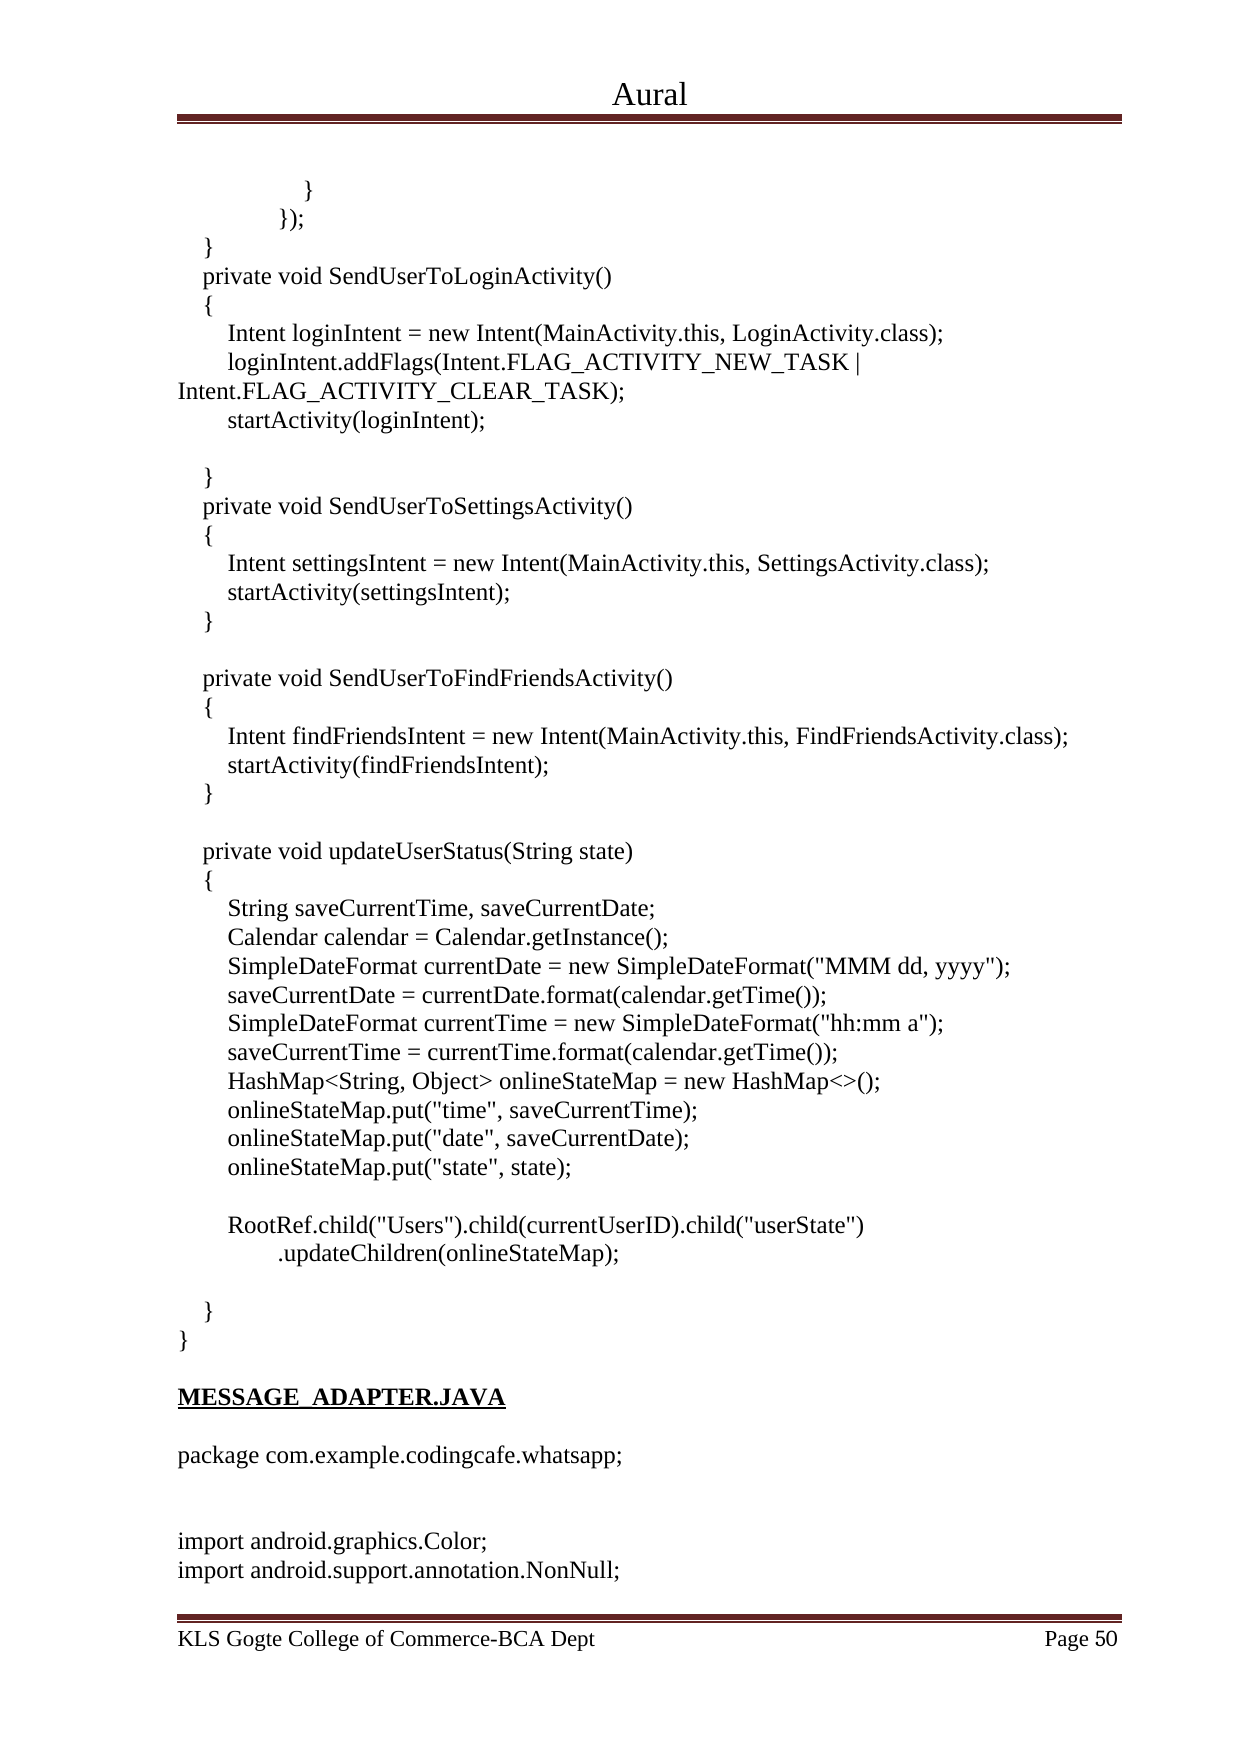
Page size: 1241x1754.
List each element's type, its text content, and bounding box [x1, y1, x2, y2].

text } [177, 232, 1122, 261]
text private void SendUserToLoginActivity() [177, 261, 1122, 290]
text RootRef.child("Users").child(currentUserID).child("userState") [177, 1210, 1122, 1238]
text private void SendUserToFindFriendsActivity() [177, 663, 1122, 692]
text SimpleDateFormat currentDate = new SimpleDateFormat("MMM dd, yyyy"); [177, 951, 1122, 980]
text { [177, 692, 1122, 721]
text saveCurrentTime = currentTime.format(calendar.getTime()); [177, 1037, 1122, 1066]
text import android.support.annotation.NonNull; [177, 1555, 1122, 1583]
text Calendar calendar = Calendar.getInstance(); [177, 922, 1122, 951]
text Intent settingsIntent = new Intent(MainActivity.this, SettingsActivity.class); [177, 548, 1122, 577]
text { [177, 865, 1122, 893]
text .updateChildren(onlineStateMap); [177, 1238, 1122, 1267]
text { [177, 520, 1122, 548]
text String saveCurrentTime, saveCurrentDate; [177, 893, 1122, 922]
text saveCurrentDate = currentDate.format(calendar.getTime()); [177, 980, 1122, 1008]
text { [177, 290, 1122, 318]
text } [177, 606, 1122, 635]
text }); [177, 203, 1122, 232]
text onlineStateMap.put("state", state); [177, 1152, 1122, 1181]
text } [177, 778, 1122, 807]
text onlineStateMap.put("time", saveCurrentTime); [177, 1095, 1122, 1123]
text HashMap<String, Object> onlineStateMap = new HashMap<>(); [177, 1066, 1122, 1095]
text } [177, 1296, 1122, 1325]
text } [177, 175, 1122, 203]
text Intent findFriendsIntent = new Intent(MainActivity.this, FindFriendsActivity.class); [177, 721, 1122, 750]
text } [177, 462, 1122, 491]
text Intent loginIntent = new Intent(MainActivity.this, LoginActivity.class); [177, 318, 1122, 347]
text private void updateUserStatus(String state) [177, 836, 1122, 865]
text private void SendUserToSettingsActivity() [177, 491, 1122, 520]
text SimpleDateFormat currentTime = new SimpleDateFormat("hh:mm a"); [177, 1008, 1122, 1037]
text startActivity(settingsIntent); [177, 577, 1122, 606]
text loginIntent.addFlags(Intent.FLAG_ACTIVITY_NEW_TASK | Intent.FLAG_ACTIVITY_CLEAR_TASK); [177, 347, 1122, 405]
text onlineStateMap.put("date", saveCurrentDate); [177, 1123, 1122, 1152]
text } [177, 1325, 1122, 1353]
text startActivity(loginIntent); [177, 405, 1122, 433]
text startActivity(findFriendsIntent); [177, 750, 1122, 778]
text MESSAGE_ADAPTER.JAVA [177, 1382, 1122, 1411]
text package com.example.codingcafe.whatsapp; [177, 1440, 1122, 1468]
text import android.graphics.Color; [177, 1526, 1122, 1555]
